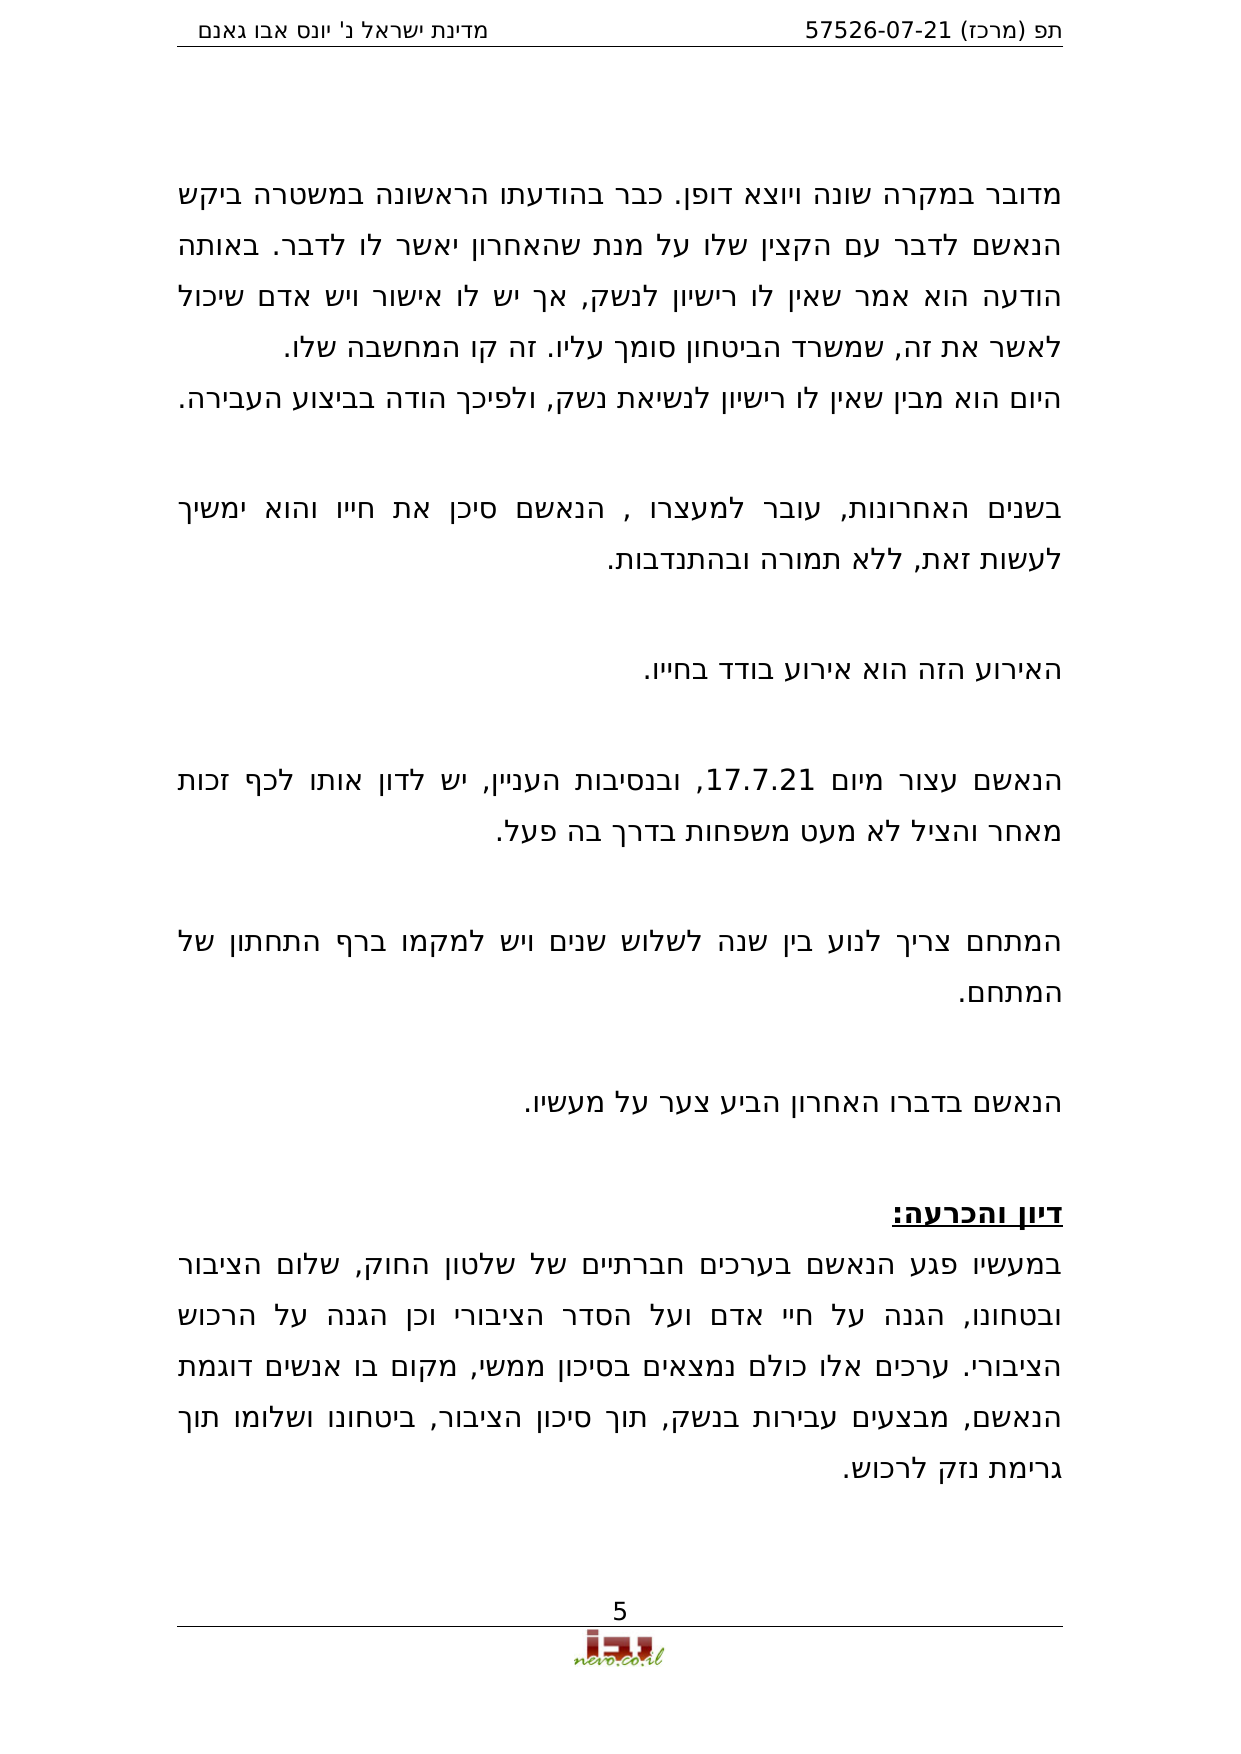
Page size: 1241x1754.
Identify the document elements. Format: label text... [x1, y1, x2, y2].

text במעשיו פגע הנאשם בערכים חברתיים של שלטון החוק, שלום הציבור ובטחונו, הגנה על חיי אדם ועל הסדר הציבורי וכן הגנה על הרכוש הציבורי. ערכים אלו כולם נמצאים בסיכון ממשי, מקום בו אנשים דוגמת הנאשם, מבצעים עבירות בנשק, תוך סיכון הציבור, ביטחונו ושלומו תוך גרימת נזק לרכוש. [177, 1247, 1063, 1485]
text מדובר במקרה שונה ויוצא דופן. כבר בהודעתו הראשונה במשטרה ביקש הנאשם לדבר עם הקצין שלו על מנת שהאחרון יאשר לו לדבר. באותה הודעה הוא אמר שאין לו רישיון לנשק, אך יש לו אישור ויש אדם שיכול לאשר את זה, שמשרד הביטחון סומך עליו. זה קו המחשבה שלו. [177, 177, 1063, 364]
text בשנים האחרונות, עובר למעצרו , הנאשם סיכן את חייו והוא ימשיך לעשות זאת, ללא תמורה ובהתנדבות. [177, 491, 1063, 576]
picture [574, 1629, 666, 1667]
text היום הוא מבין שאין לו רישיון לנשיאת נשק, ולפיכך הודה בביצוע העבירה. [177, 381, 1063, 415]
text המתחם צריך לנוע בין שנה לשלוש שנים ויש למקמו ברף התחתון של המתחם. [177, 924, 1063, 1009]
text הנאשם עצור מיום 17.7.21, ובנסיבות העניין, יש לדון אותו לכף זכות מאחר והציל לא מעט משפחות בדרך בה פעל. [177, 763, 1063, 848]
text האירוע הזה הוא אירוע בודד בחייו. [177, 653, 1063, 687]
text הנאשם בדברו האחרון הביע צער על מעשיו. [177, 1086, 1063, 1120]
text דיון והכרעה: [177, 1196, 1063, 1230]
